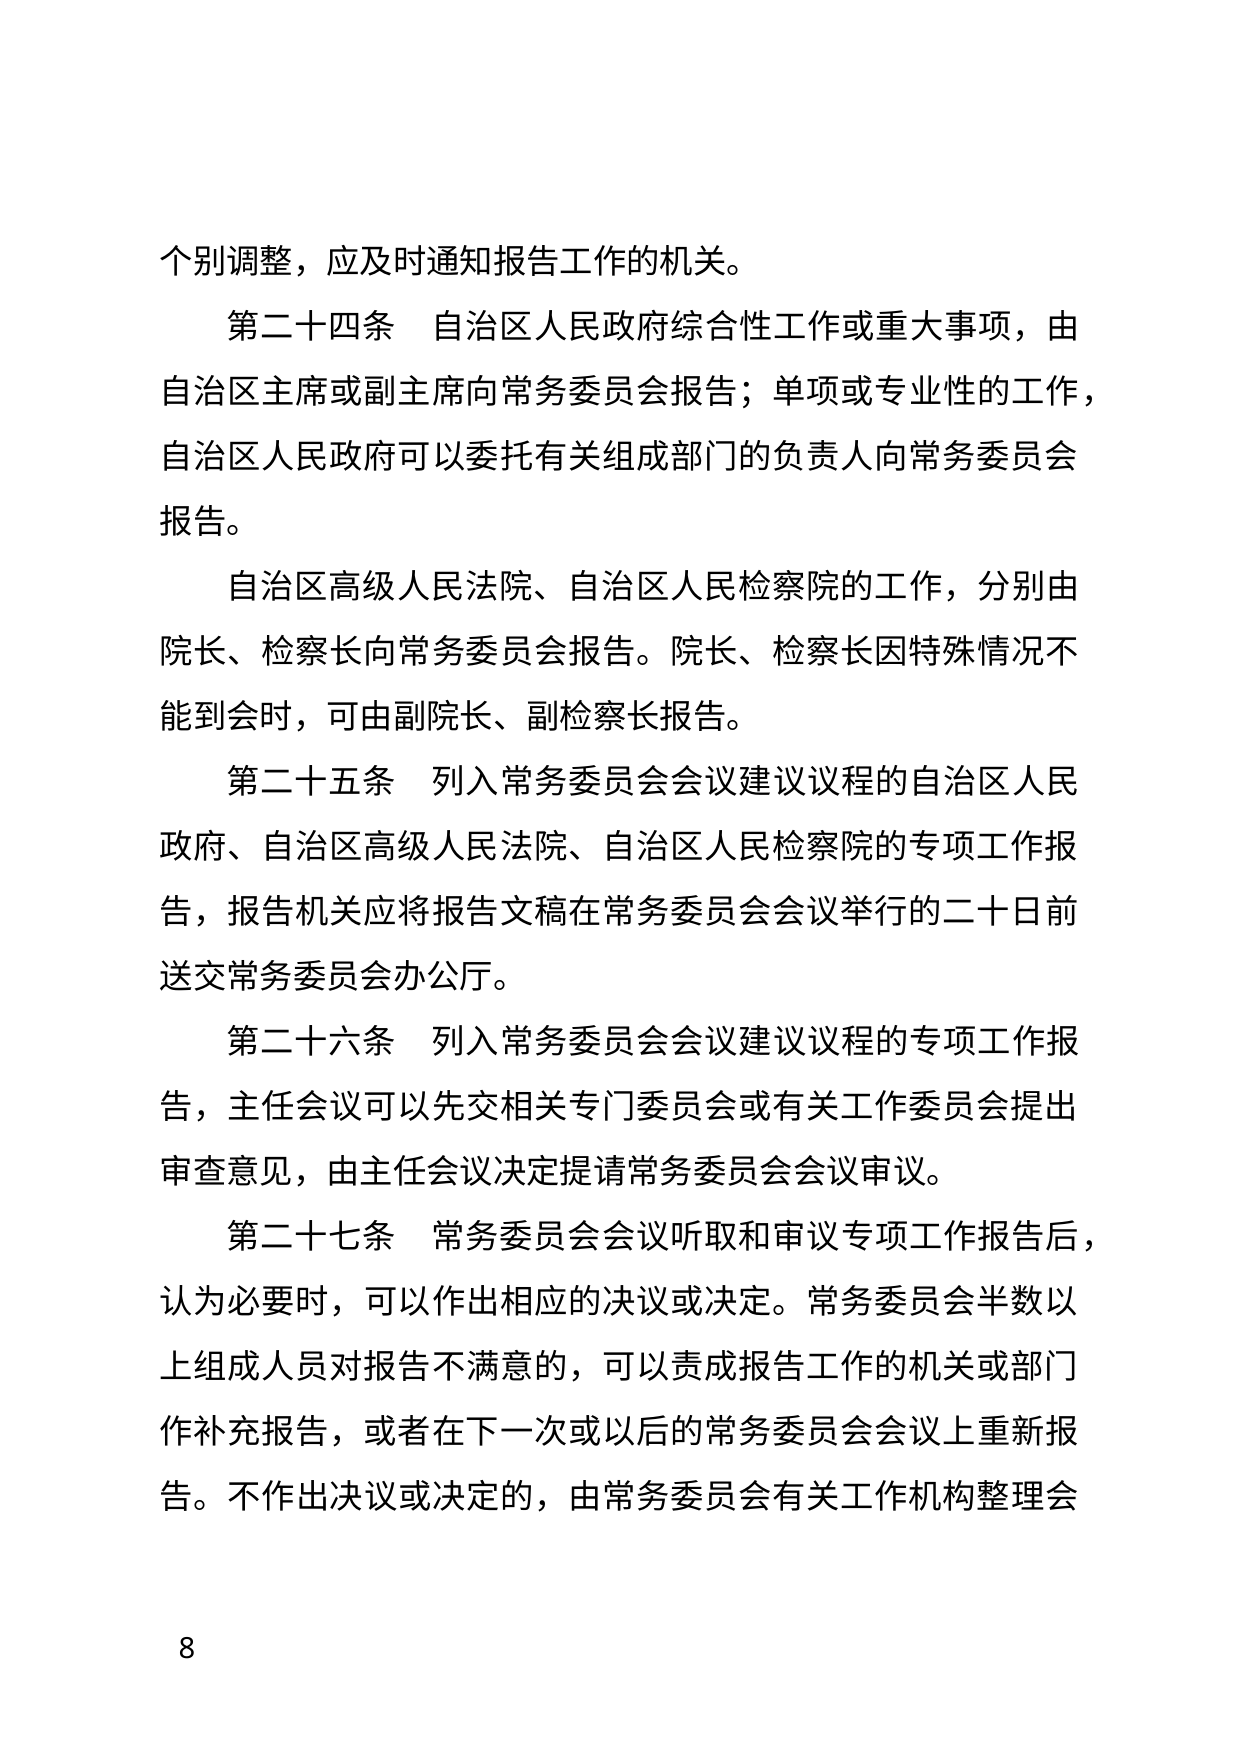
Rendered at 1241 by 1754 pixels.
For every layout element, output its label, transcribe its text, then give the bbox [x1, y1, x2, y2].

text 第二十六条 列入常务委员会会议建议议程的专项工作报告，主任会议可以先交相关专门委员会或有关工作委员会提出审查意见，由主任会议决定提请常务委员会会议审议。 [159, 1007, 1081, 1202]
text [159, 1202, 1081, 1527]
text 第二十五条 列入常务委员会会议建议议程的自治区人民政府、自治区高级人民法院、自治区人民检察院的专项工作报告，报告机关应将报告文稿在常务委员会会议举行的二十日前送交常务委员会办公厅。 [159, 747, 1081, 1007]
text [159, 227, 1081, 292]
text 自治区高级人民法院、自治区人民检察院的工作，分别由院长、检察长向常务委员会报告。院长、检察长因特殊情况不能到会时，可由副院长、副检察长报告。 [159, 552, 1081, 747]
text 第二十四条 自治区人民政府综合性工作或重大事项，由自治区主席或副主席向常务委员会报告；单项或专业性的工作，自治区人民政府可以委托有关组成部门的负责人向常务委员会报告。 [159, 292, 1081, 552]
